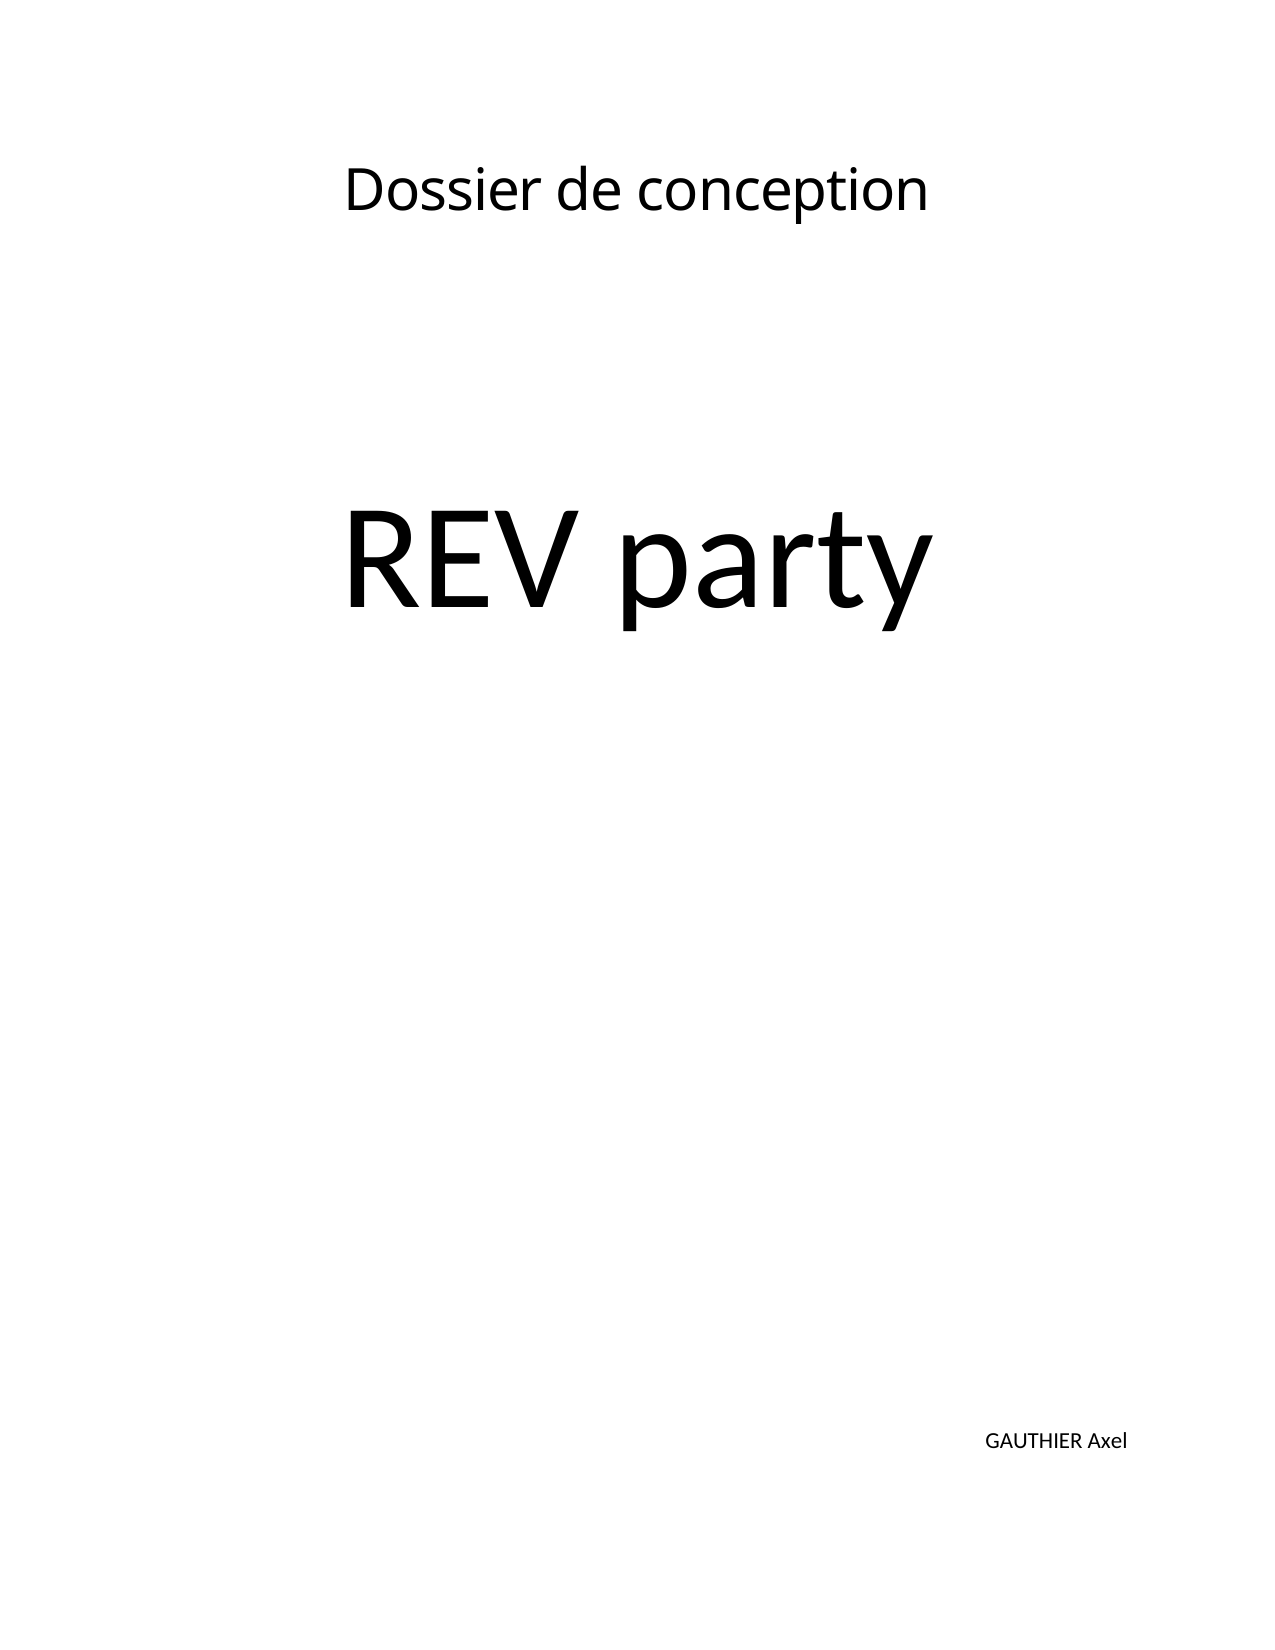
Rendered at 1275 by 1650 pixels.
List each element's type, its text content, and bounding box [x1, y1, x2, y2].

text GAUTHIER Axel [148, 1426, 1127, 1454]
text REV party [148, 461, 1127, 644]
title Dossier de conception [148, 148, 1127, 227]
